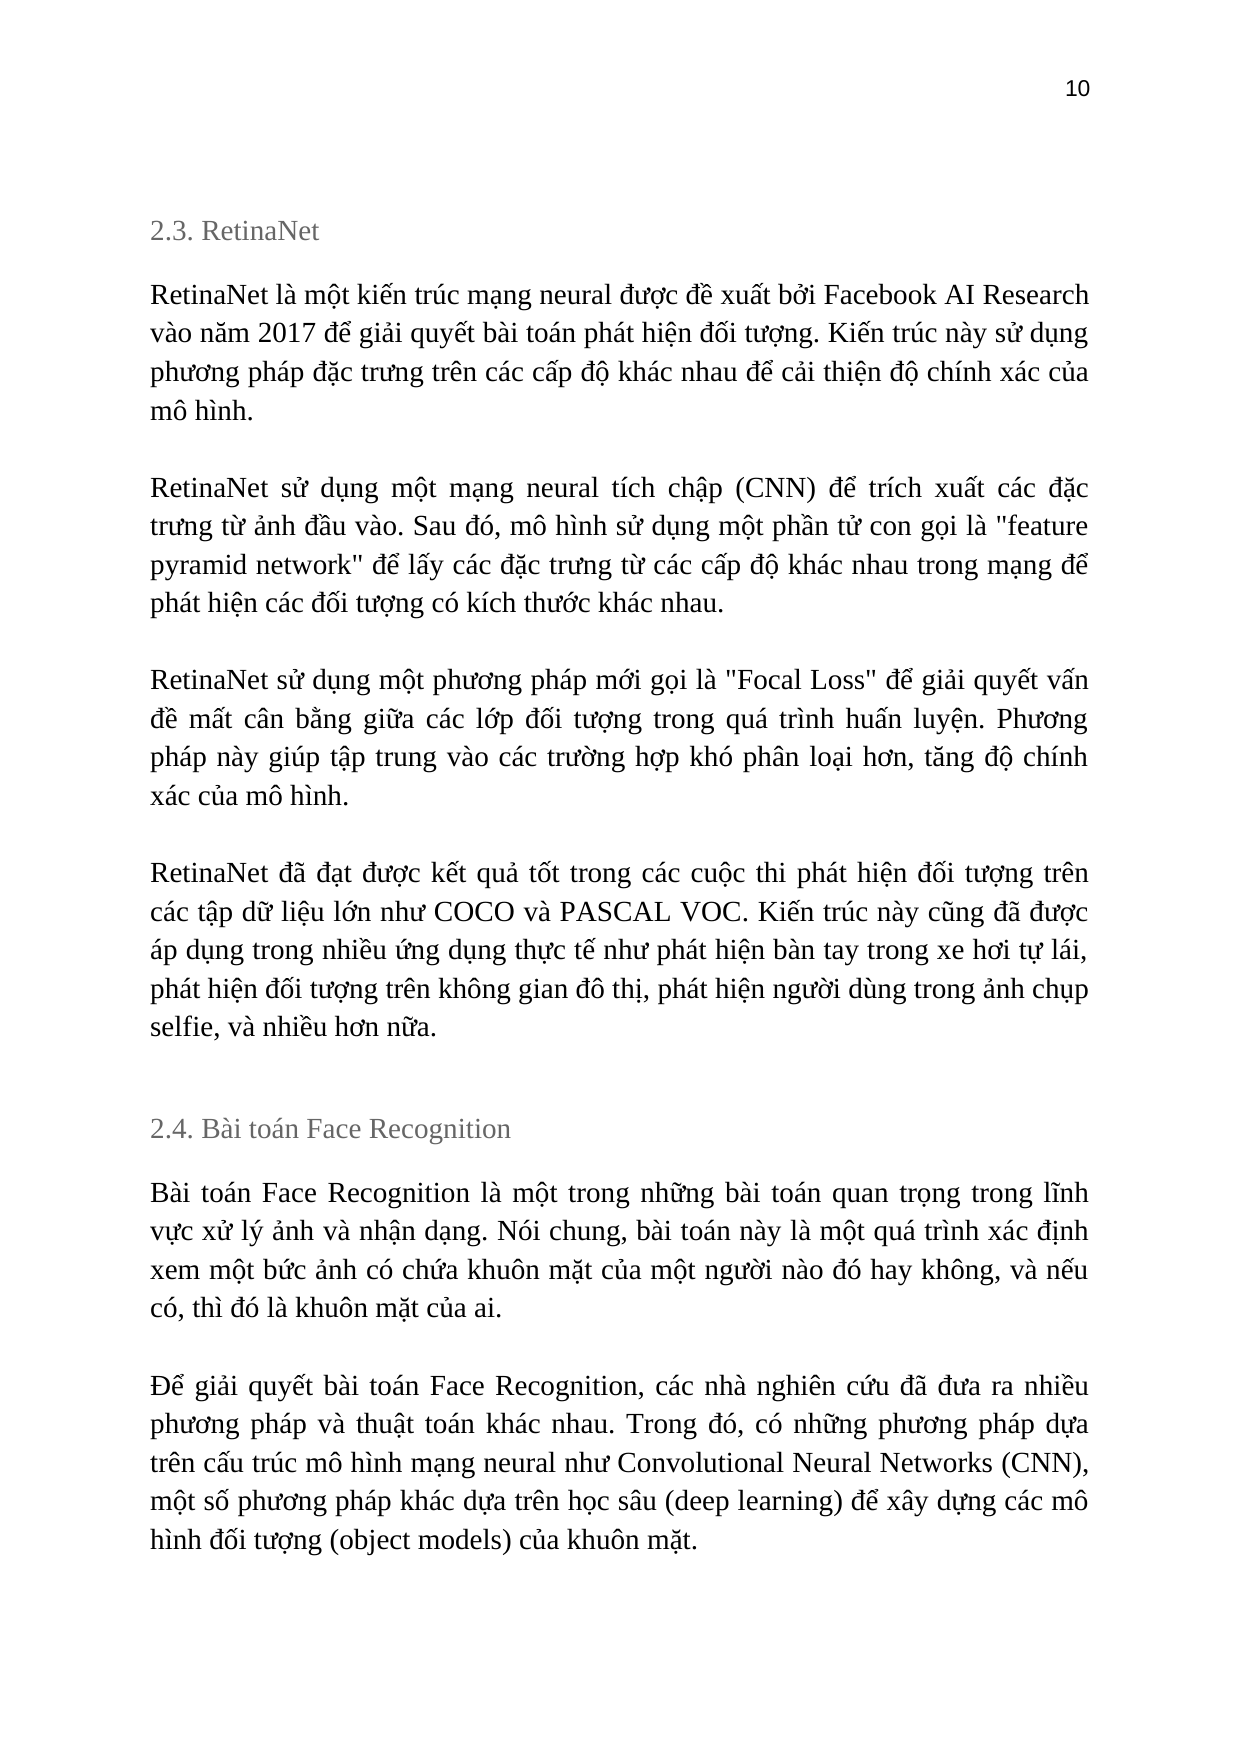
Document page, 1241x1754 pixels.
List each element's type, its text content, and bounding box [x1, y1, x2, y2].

subtitle 2.3. RetinaNet [150, 213, 1090, 247]
subtitle 2.4. Bài toán Face Recognition [150, 1111, 1090, 1145]
text Để giải quyết bài toán Face Recognition, các nhà nghiên cứu đã đưa ra nhiều phương pháp và thuật toán khác nhau. Trong đó, có những phương pháp dựa trên cấu trúc mô hình mạng neural như Convolutional Neural Networks (CNN), một số phương pháp khác dựa trên học sâu (deep learning) để xây dựng các mô hình đối tượng (object models) của khuôn mặt. [150, 1368, 1090, 1555]
text Bài toán Face Recognition là một trong những bài toán quan trọng trong lĩnh vực xử lý ảnh và nhận dạng. Nói chung, bài toán này là một quá trình xác định xem một bức ảnh có chứa khuôn mặt của một người nào đó hay không, và nếu có, thì đó là khuôn mặt của ai. [150, 1175, 1090, 1324]
text RetinaNet sử dụng một mạng neural tích chập (CNN) để trích xuất các đặc trưng từ ảnh đầu vào. Sau đó, mô hình sử dụng một phần tử con gọi là "feature pyramid network" để lấy các đặc trưng từ các cấp độ khác nhau trong mạng để phát hiện các đối tượng có kích thước khác nhau. [150, 470, 1090, 619]
text RetinaNet là một kiến trúc mạng neural được đề xuất bởi Facebook AI Research vào năm 2017 để giải quyết bài toán phát hiện đối tượng. Kiến trúc này sử dụng phương pháp đặc trưng trên các cấp độ khác nhau để cải thiện độ chính xác của mô hình. [150, 277, 1090, 426]
text RetinaNet sử dụng một phương pháp mới gọi là "Focal Loss" để giải quyết vấn đề mất cân bằng giữa các lớp đối tượng trong quá trình huấn luyện. Phương pháp này giúp tập trung vào các trường hợp khó phân loại hơn, tăng độ chính xác của mô hình. [150, 662, 1090, 812]
text RetinaNet đã đạt được kết quả tốt trong các cuộc thi phát hiện đối tượng trên các tập dữ liệu lớn như COCO và PASCAL VOC. Kiến trúc này cũng đã được áp dụng trong nhiều ứng dụng thực tế như phát hiện bàn tay trong xe hơi tự lái, phát hiện đối tượng trên không gian đô thị, phát hiện người dùng trong ảnh chụp selfie, và nhiều hơn nữa. [150, 855, 1090, 1043]
